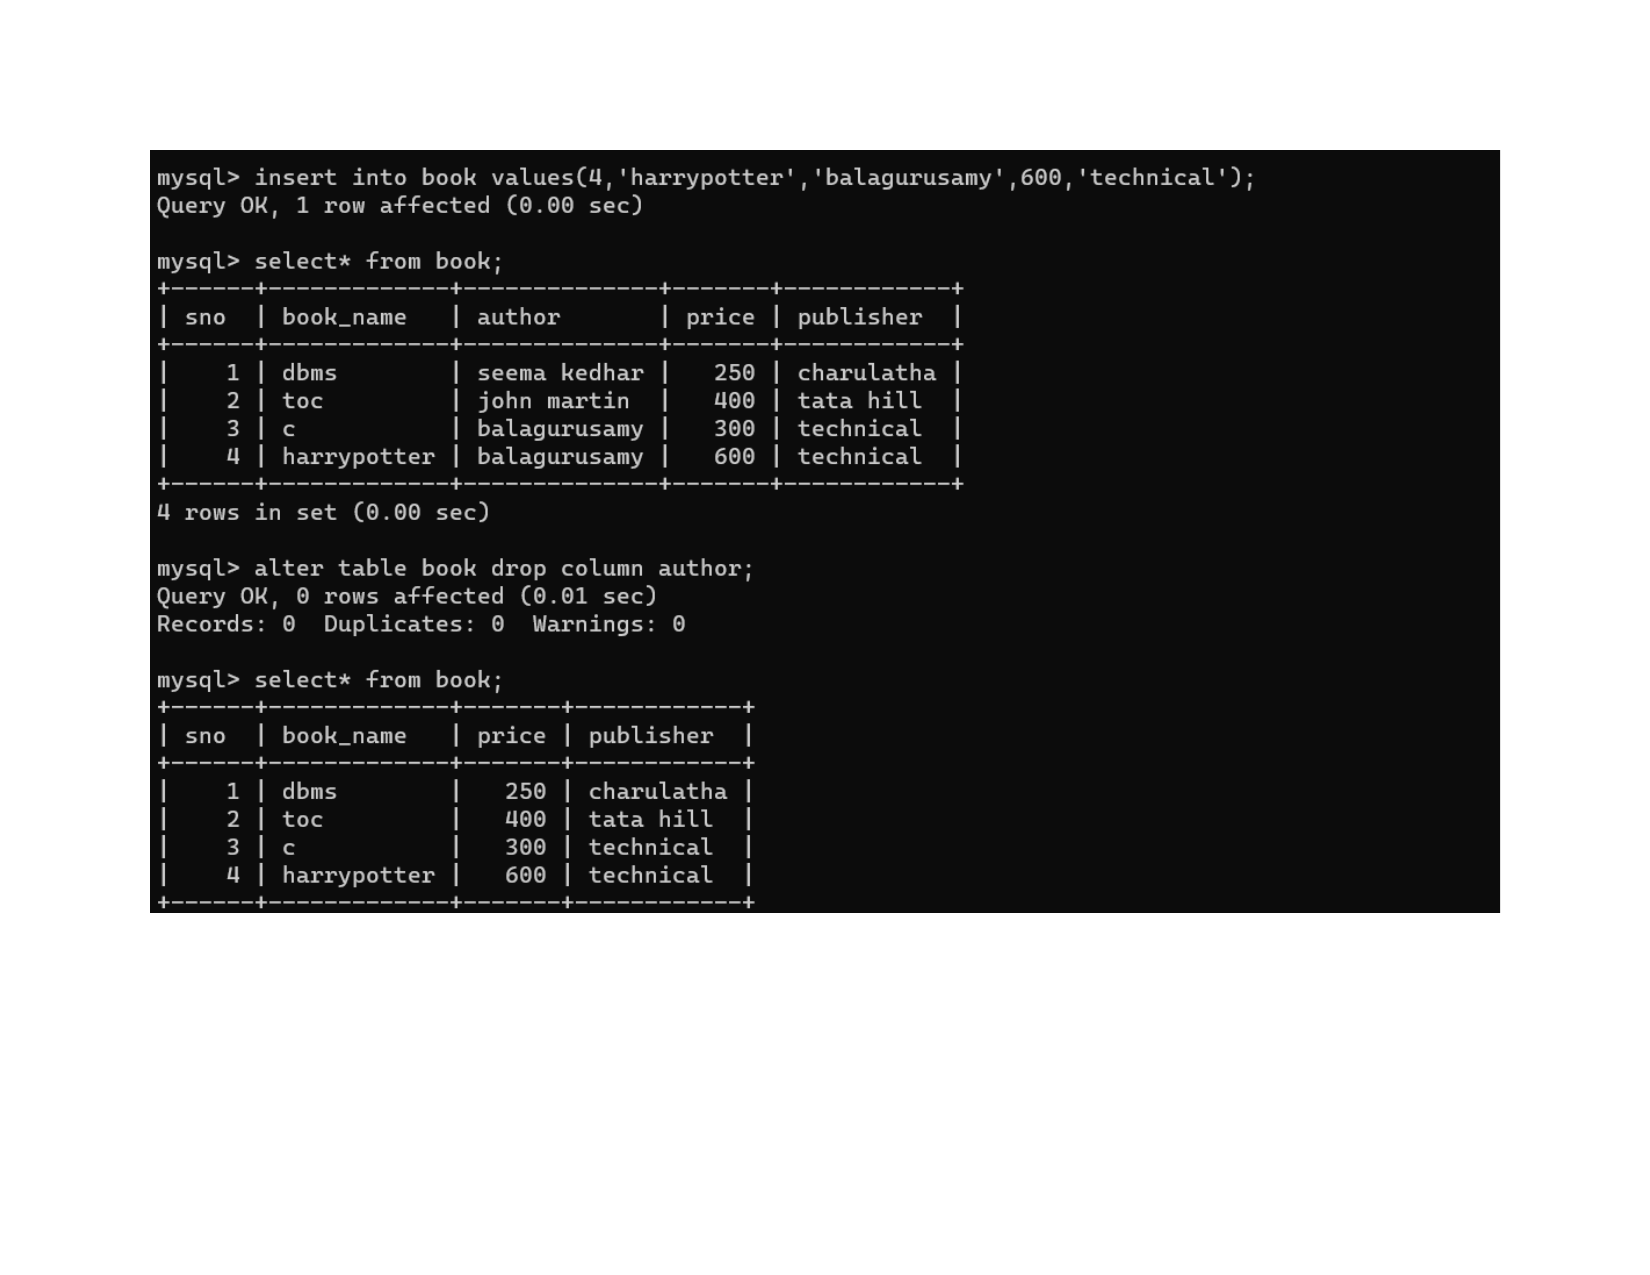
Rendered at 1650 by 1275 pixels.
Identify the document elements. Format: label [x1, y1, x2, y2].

picture [150, 150, 1500, 913]
